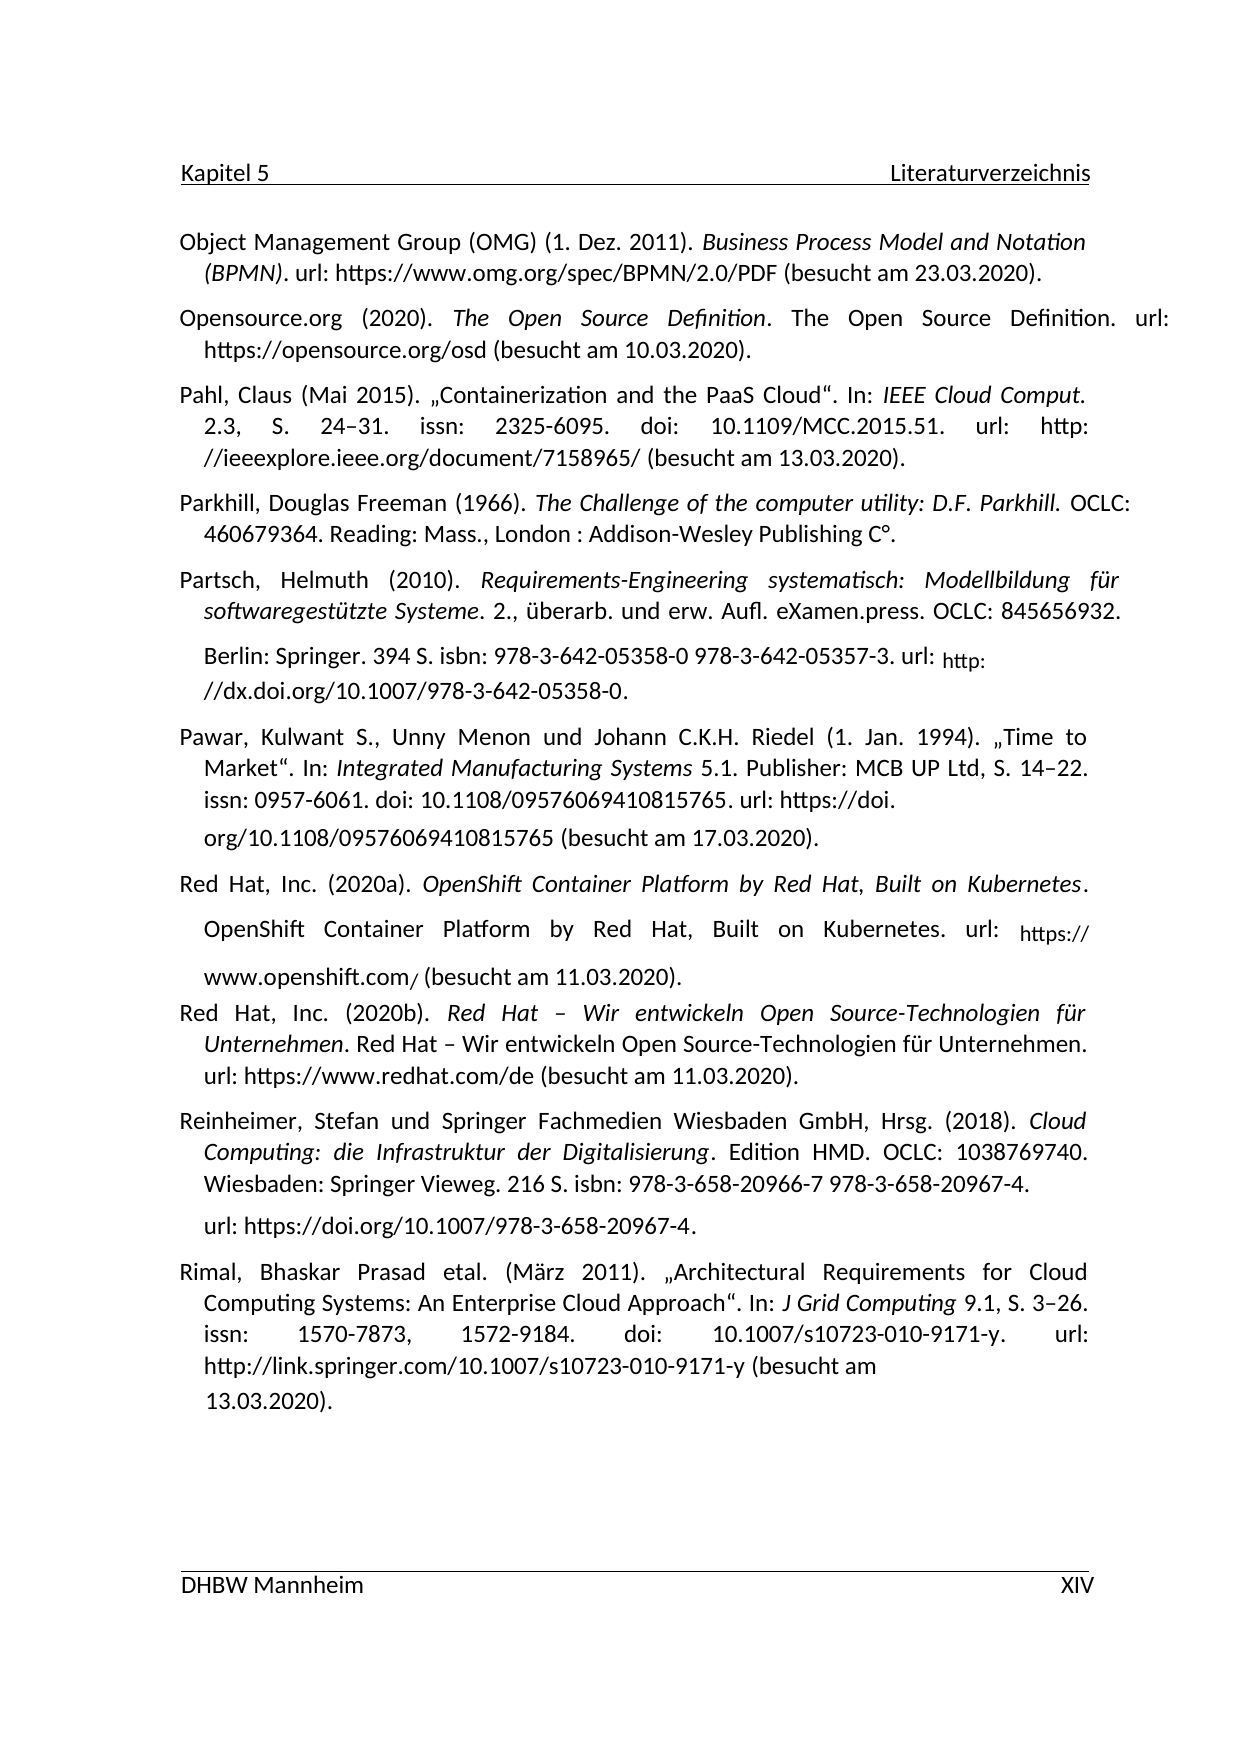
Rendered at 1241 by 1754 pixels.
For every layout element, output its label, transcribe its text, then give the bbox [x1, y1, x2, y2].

text Rimal, Bhaskar Prasad etal. (März 2011). „Architectural Requirements for Cloud Computing Systems: An Enterprise Cloud Approach“. In: J Grid Computing 9.1, S. 3–26. issn: 1570-7873, 1572-9184. doi: 10.1007/s10723-010-9171-y. url: http://link.springer.com/10.1007/s10723-010-9171-y (besucht am [179, 1256, 1089, 1380]
text org/10.1108/09576069410815765 (besucht am 17.03.2020). [204, 822, 1094, 853]
text Pawar, Kulwant S., Unny Menon und Johann C.K.H. Riedel (1. Jan. 1994). „Time to Market“. In: Integrated Manufacturing Systems 5.1. Publisher: MCB UP Ltd, S. 14–22. issn: 0957-6061. doi: 10.1108/09576069410815765. url: https://doi. [179, 721, 1089, 814]
text 13.03.2020). [205, 1385, 1170, 1415]
text Pahl, Claus (Mai 2015). „Containerization and the PaaS Cloud“. In: IEEE Cloud Comput. 2.3, S. 24–31. issn: 2325-6095. doi: 10.1109/MCC.2015.51. url: http: //ieeexplore.ieee.org/document/7158965/ (besucht am 13.03.2020). [179, 379, 1089, 472]
text Object Management Group (OMG) (1. Dez. 2011). Business Process Model and Notation (BPMN). url: https://www.omg.org/spec/BPMN/2.0/PDF (besucht am 23.03.2020). [179, 226, 1089, 288]
text Partsch, Helmuth (2010). Requirements-Engineering systematisch: Modellbildung für softwaregestützte Systeme. 2., überarb. und erw. Aufl. eXamen.press. OCLC: 845656932. Berlin: Springer. 394 S. isbn: 978-3-642-05358-0 978-3-642-05357-3. url: http: [179, 564, 1122, 674]
text Red Hat, Inc. (2020b). Red Hat – Wir entwickeln Open Source-Technologien für Unternehmen. Red Hat – Wir entwickeln Open Source-Technologien für Unternehmen. url: https://www.redhat.com/de (besucht am 11.03.2020). [179, 997, 1089, 1090]
text url: https://doi.org/10.1007/978-3-658-20967-4. [204, 1210, 1094, 1241]
text //dx.doi.org/10.1007/978-3-642-05358-0. [204, 675, 1094, 706]
text Reinheimer, Stefan und Springer Fachmedien Wiesbaden GmbH, Hrsg. (2018). Cloud Computing: die Infrastruktur der Digitalisierung. Edition HMD. OCLC: 1038769740. Wiesbaden: Springer Vieweg. 216 S. isbn: 978-3-658-20966-7 978-3-658-20967-4. [179, 1105, 1089, 1198]
text Red Hat, Inc. (2020a). OpenShift Container Platform by Red Hat, Built on Kubernetes. OpenShift Container Platform by Red Hat, Built on Kubernetes. url: https:// www.openshift.com/ (besucht am 11.03.2020). [179, 868, 1089, 995]
text Opensource.org (2020). The Open Source Definition. The Open Source Definition. url: https://opensource.org/osd (besucht am 10.03.2020). [179, 302, 1170, 364]
text Parkhill, Douglas Freeman (1966). The Challenge of the computer utility: D.F. Parkhill. OCLC: 460679364. Reading: Mass., London : Addison-Wesley Publishing C°. [179, 487, 1131, 549]
